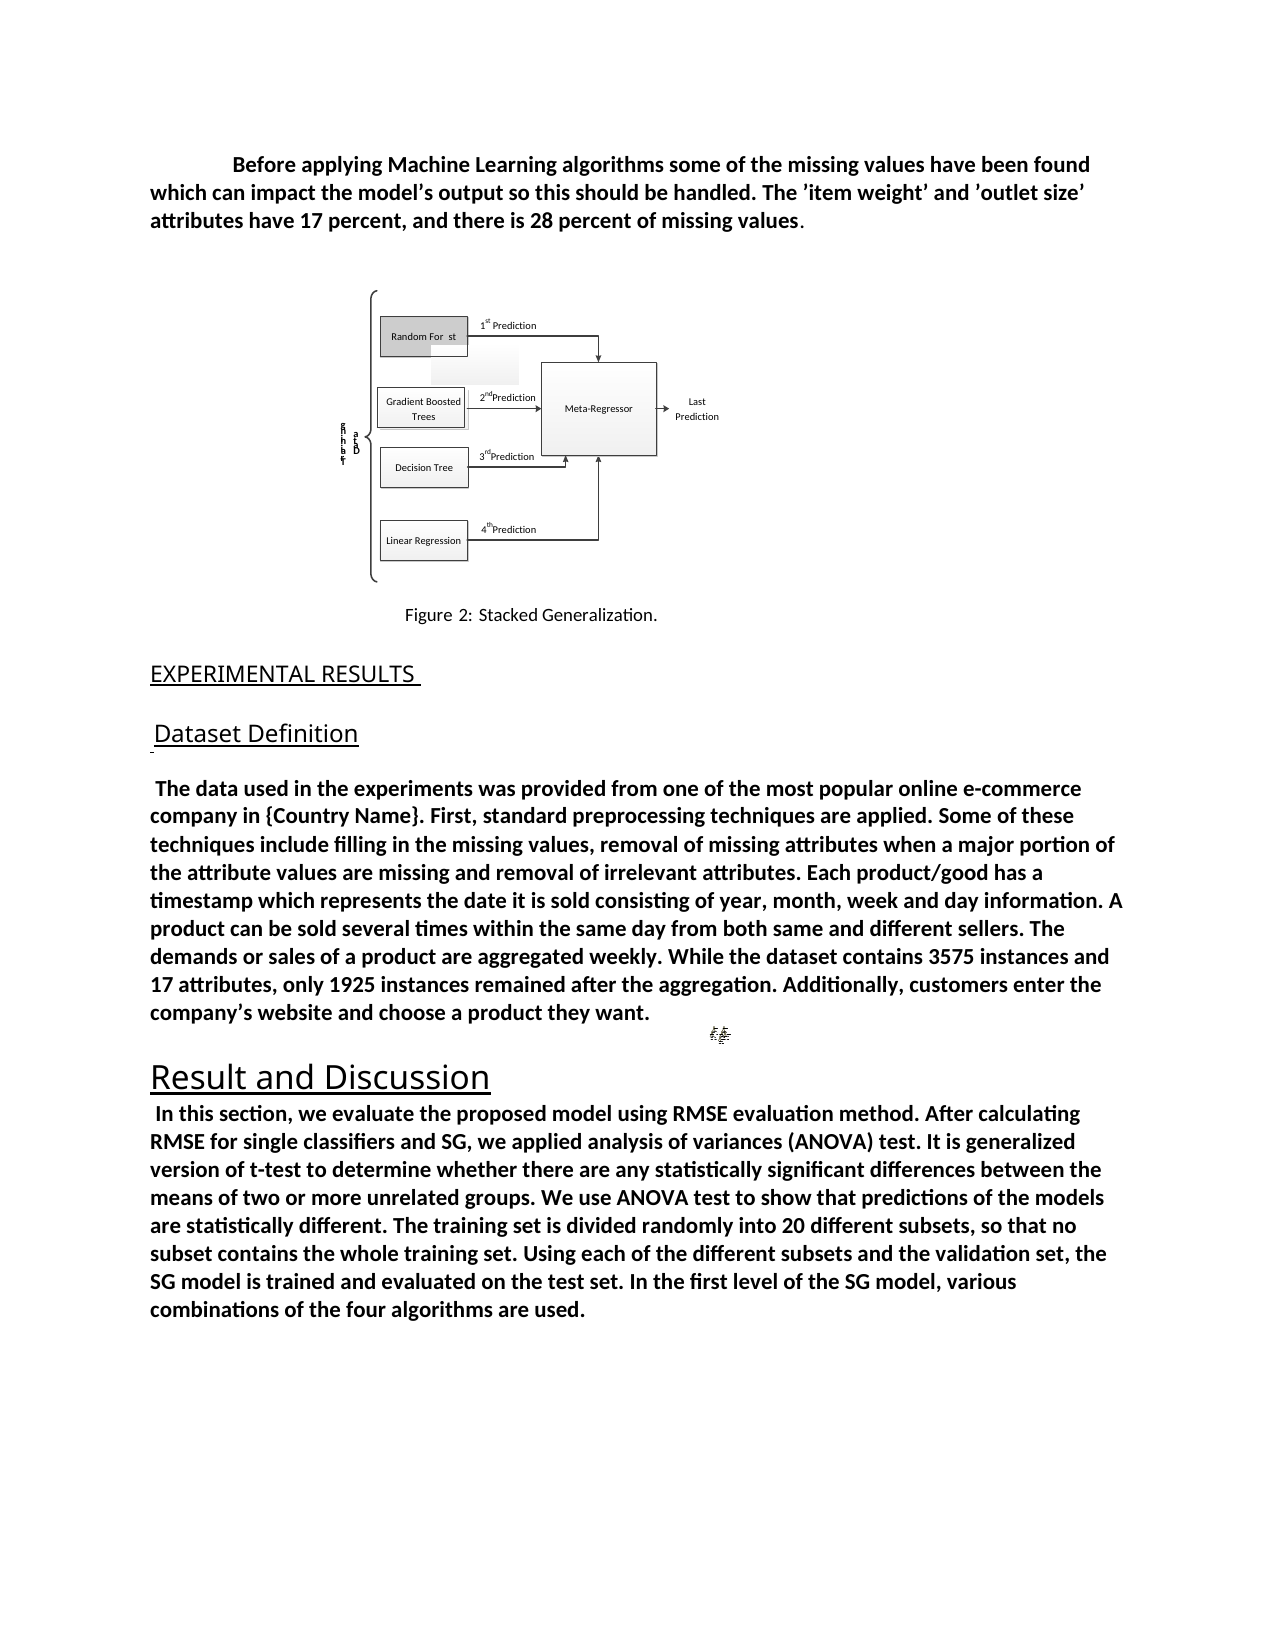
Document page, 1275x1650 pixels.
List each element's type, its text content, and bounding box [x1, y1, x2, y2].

text Dataset Definition [150, 717, 1125, 774]
text The data used in the experiments was provided from one of the most popular online e-commerce company in {Country Name}. First, standard preprocessing techniques are applied. Some of these techniques include filling in the missing values, removal of missing attributes when a major portion of the attribute values are missing and removal of irrelevant attributes. Each product/good has a timestamp which represents the date it is sold consisting of year, month, week and day information. A product can be sold several times within the same day from both same and different sellers. The demands or sales of a product are aggregated weekly. While the dataset contains 3575 instances and 17 attributes, only 1925 instances remained after the aggregation. Additionally, customers enter the company’s website and choose a product they want. [150, 774, 1125, 1026]
picture [378, 388, 464, 427]
picture [381, 448, 468, 487]
text EXPERIMENTAL RESULTS [150, 658, 1125, 689]
picture [381, 521, 467, 560]
text In this section, we evaluate the proposed model using RMSE evaluation method. After calculating RMSE for single classifiers and SG, we applied analysis of variances (ANOVA) test. It is generalized version of t-test to determine whether there are any statistically significant differences between the means of two or more unrelated groups. We use ANOVA test to show that predictions of the models are statistically different. The training set is divided randomly into 20 different subsets, so that no subset contains the whole training set. Using each of the different subsets and the validation set, the SG model is trained and evaluated on the test set. In the first level of the SG model, various combinations of the four algorithms are used. [150, 1099, 1125, 1323]
picture [540, 361, 656, 456]
picture [430, 344, 467, 356]
text Result and Discussion [150, 1054, 1125, 1099]
picture [542, 363, 656, 455]
picture [379, 446, 468, 487]
picture [378, 387, 468, 429]
text Before applying Machine Learning algorithms some of the missing values have been found which can impact the model’s output so this should be handled. The ’item weight’ and ’outlet size’ attributes have 17 percent, and there is 28 percent of missing values. [150, 150, 1125, 234]
picture [378, 519, 468, 560]
picture [430, 344, 519, 385]
